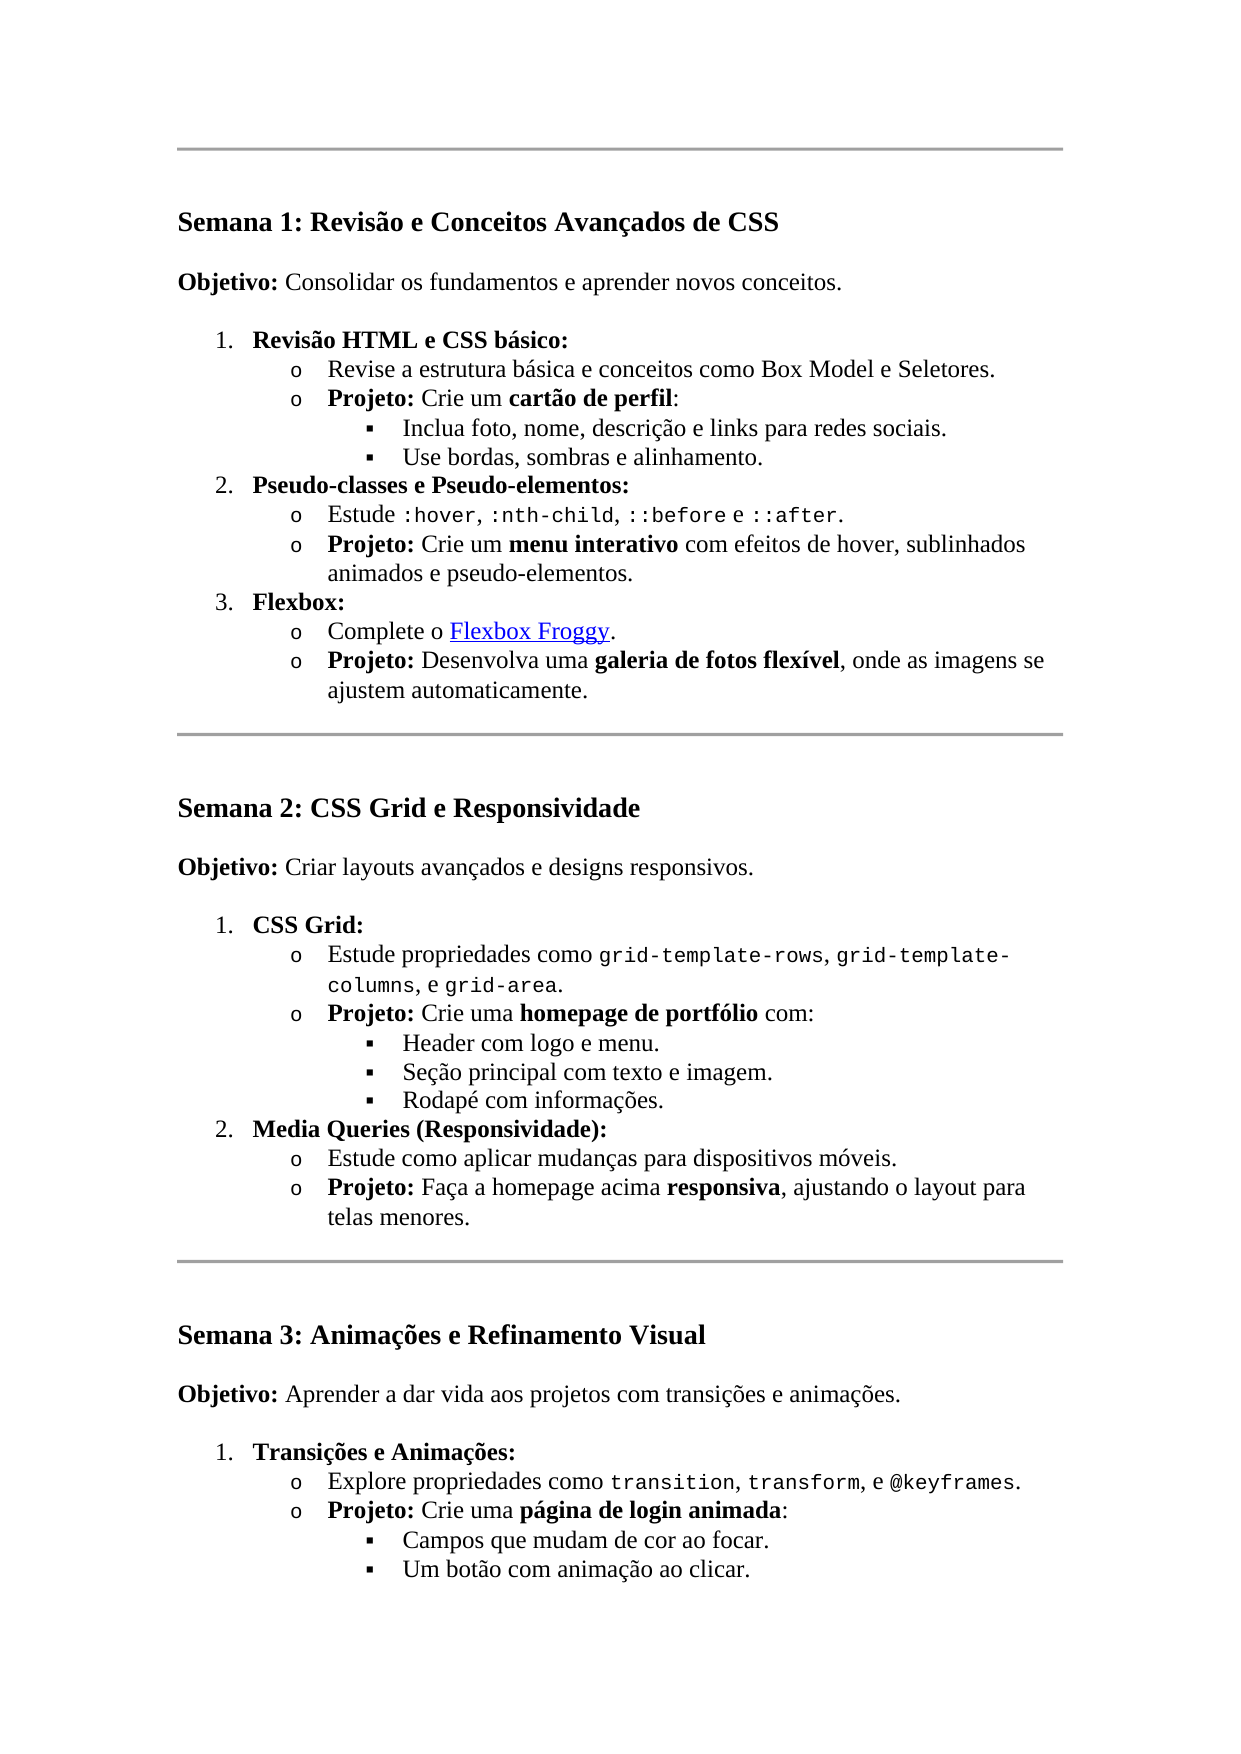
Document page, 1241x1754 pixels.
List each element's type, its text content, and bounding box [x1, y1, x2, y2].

list Complete o Flexbox Froggy. [290, 616, 1063, 645]
list Estude :hover, :nth-child, ::before e ::after. [290, 499, 1063, 529]
list Um botão com animação ao clicar. [365, 1554, 1063, 1583]
list Estude como aplicar mudanças para dispositivos móveis. [290, 1143, 1063, 1172]
list Projeto: Crie um menu interativo com efeitos de hover, sublinhados animados e pseudo-elementos. [290, 529, 1063, 587]
list Revisão HTML e CSS básico: [215, 325, 1063, 354]
text Semana 3: Animações e Refinamento Visual [177, 1318, 1063, 1350]
list CSS Grid: [215, 910, 1063, 939]
list Transições e Animações: [215, 1437, 1063, 1466]
list Revise a estrutura básica e conceitos como Box Model e Seletores. [290, 354, 1063, 383]
text Semana 1: Revisão e Conceitos Avançados de CSS [177, 206, 1063, 238]
text Objetivo: Aprender a dar vida aos projetos com transições e animações. [177, 1379, 1063, 1408]
list Use bordas, sombras e alinhamento. [365, 442, 1063, 470]
list Seção principal com texto e imagem. [365, 1057, 1063, 1085]
list Flexbox: [215, 587, 1063, 616]
list Projeto: Desenvolva uma galeria de fotos flexível, onde as imagens se ajustem automaticamente. [290, 645, 1063, 704]
text Objetivo: Consolidar os fundamentos e aprender novos conceitos. [177, 267, 1063, 296]
text Objetivo: Criar layouts avançados e designs responsivos. [177, 852, 1063, 881]
list Inclua foto, nome, descrição e links para redes sociais. [365, 413, 1063, 442]
list Explore propriedades como transition, transform, e @keyframes. [290, 1466, 1063, 1496]
list Projeto: Crie uma página de login animada: [290, 1496, 1063, 1525]
list Projeto: Faça a homepage acima responsiva, ajustando o layout para telas menores. [290, 1172, 1063, 1231]
list Projeto: Crie uma homepage de portfólio com: [290, 998, 1063, 1028]
list Rodapé com informações. [365, 1085, 1063, 1114]
list Header com logo e menu. [365, 1028, 1063, 1057]
list Media Queries (Responsividade): [215, 1114, 1063, 1143]
list Estude propriedades como grid-template-rows, grid-template-columns, e grid-area. [290, 939, 1063, 998]
list Projeto: Crie um cartão de perfil: [290, 383, 1063, 413]
text Semana 2: CSS Grid e Responsividade [177, 791, 1063, 823]
list Campos que mudam de cor ao focar. [365, 1525, 1063, 1554]
list Pseudo-classes e Pseudo-elementos: [215, 470, 1063, 499]
